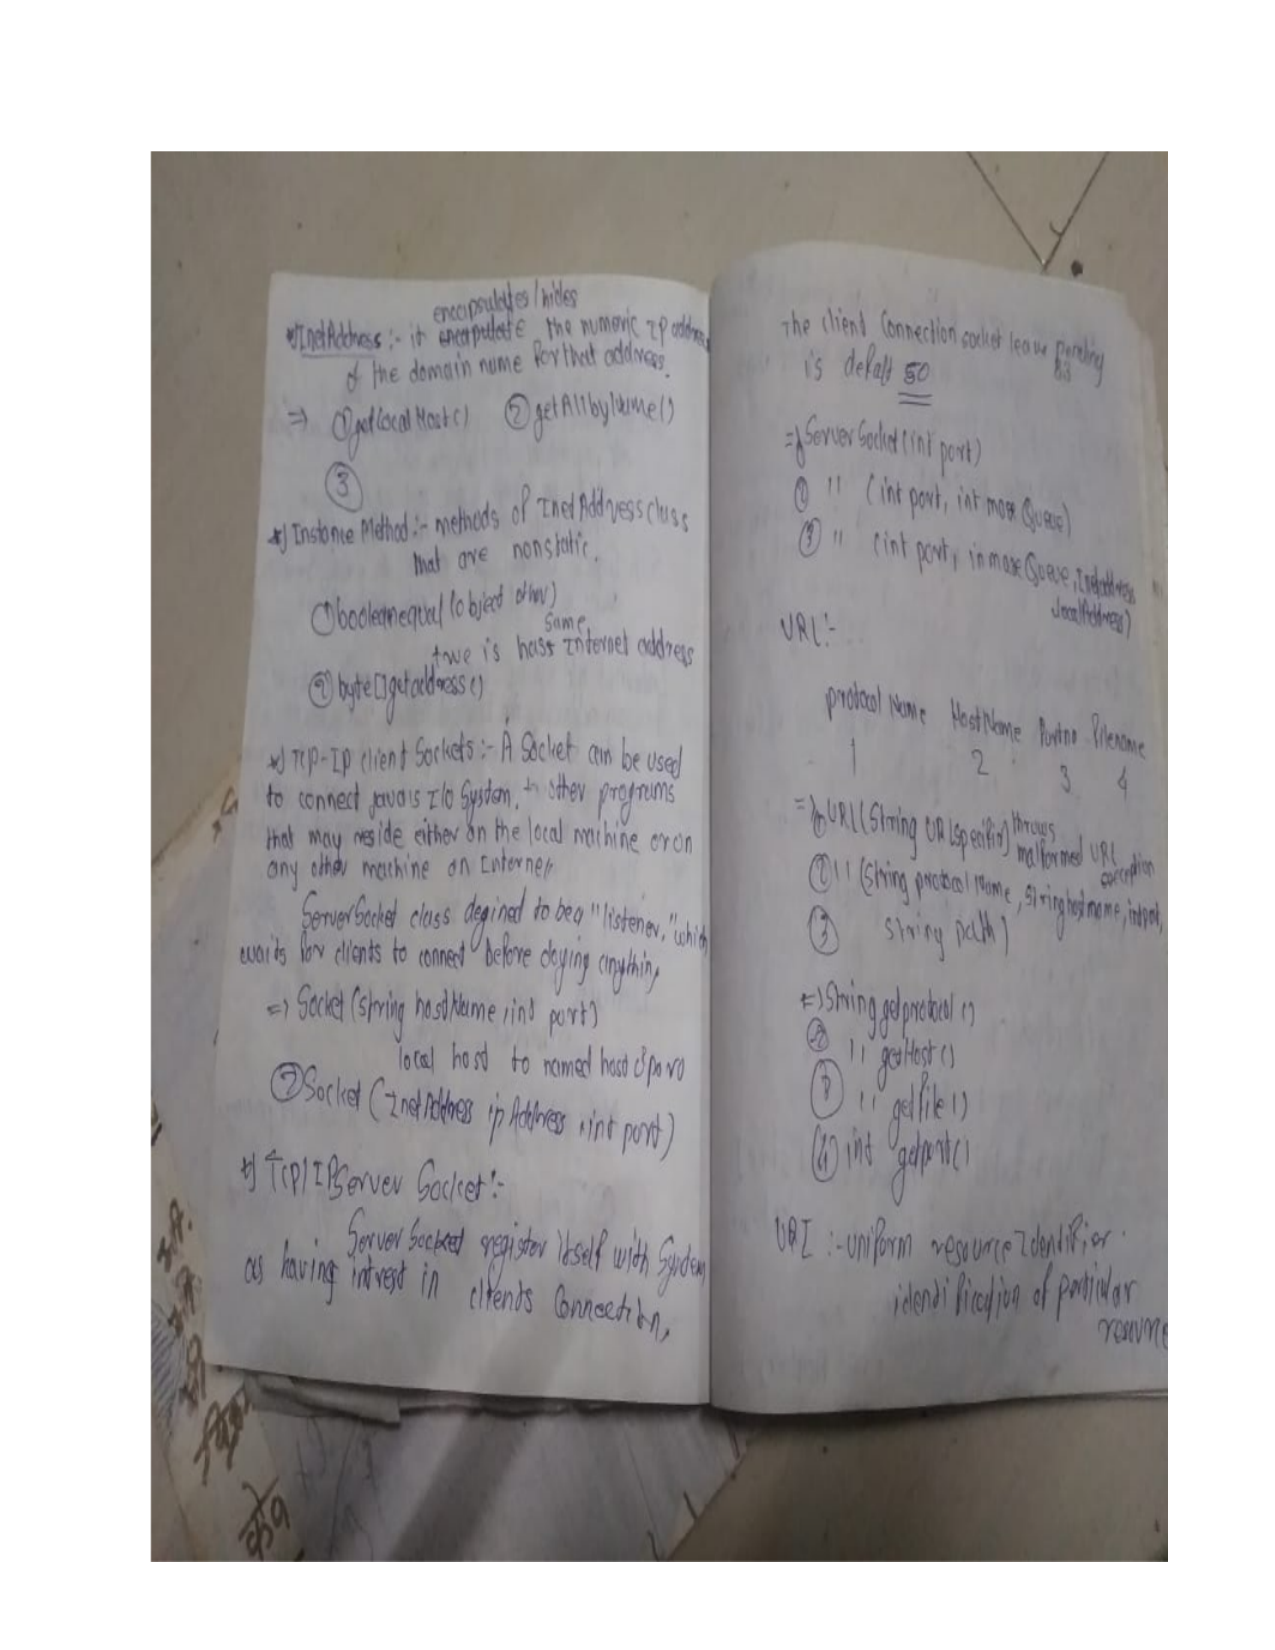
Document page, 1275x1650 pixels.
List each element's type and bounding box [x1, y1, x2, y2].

picture [152, 152, 1168, 1560]
